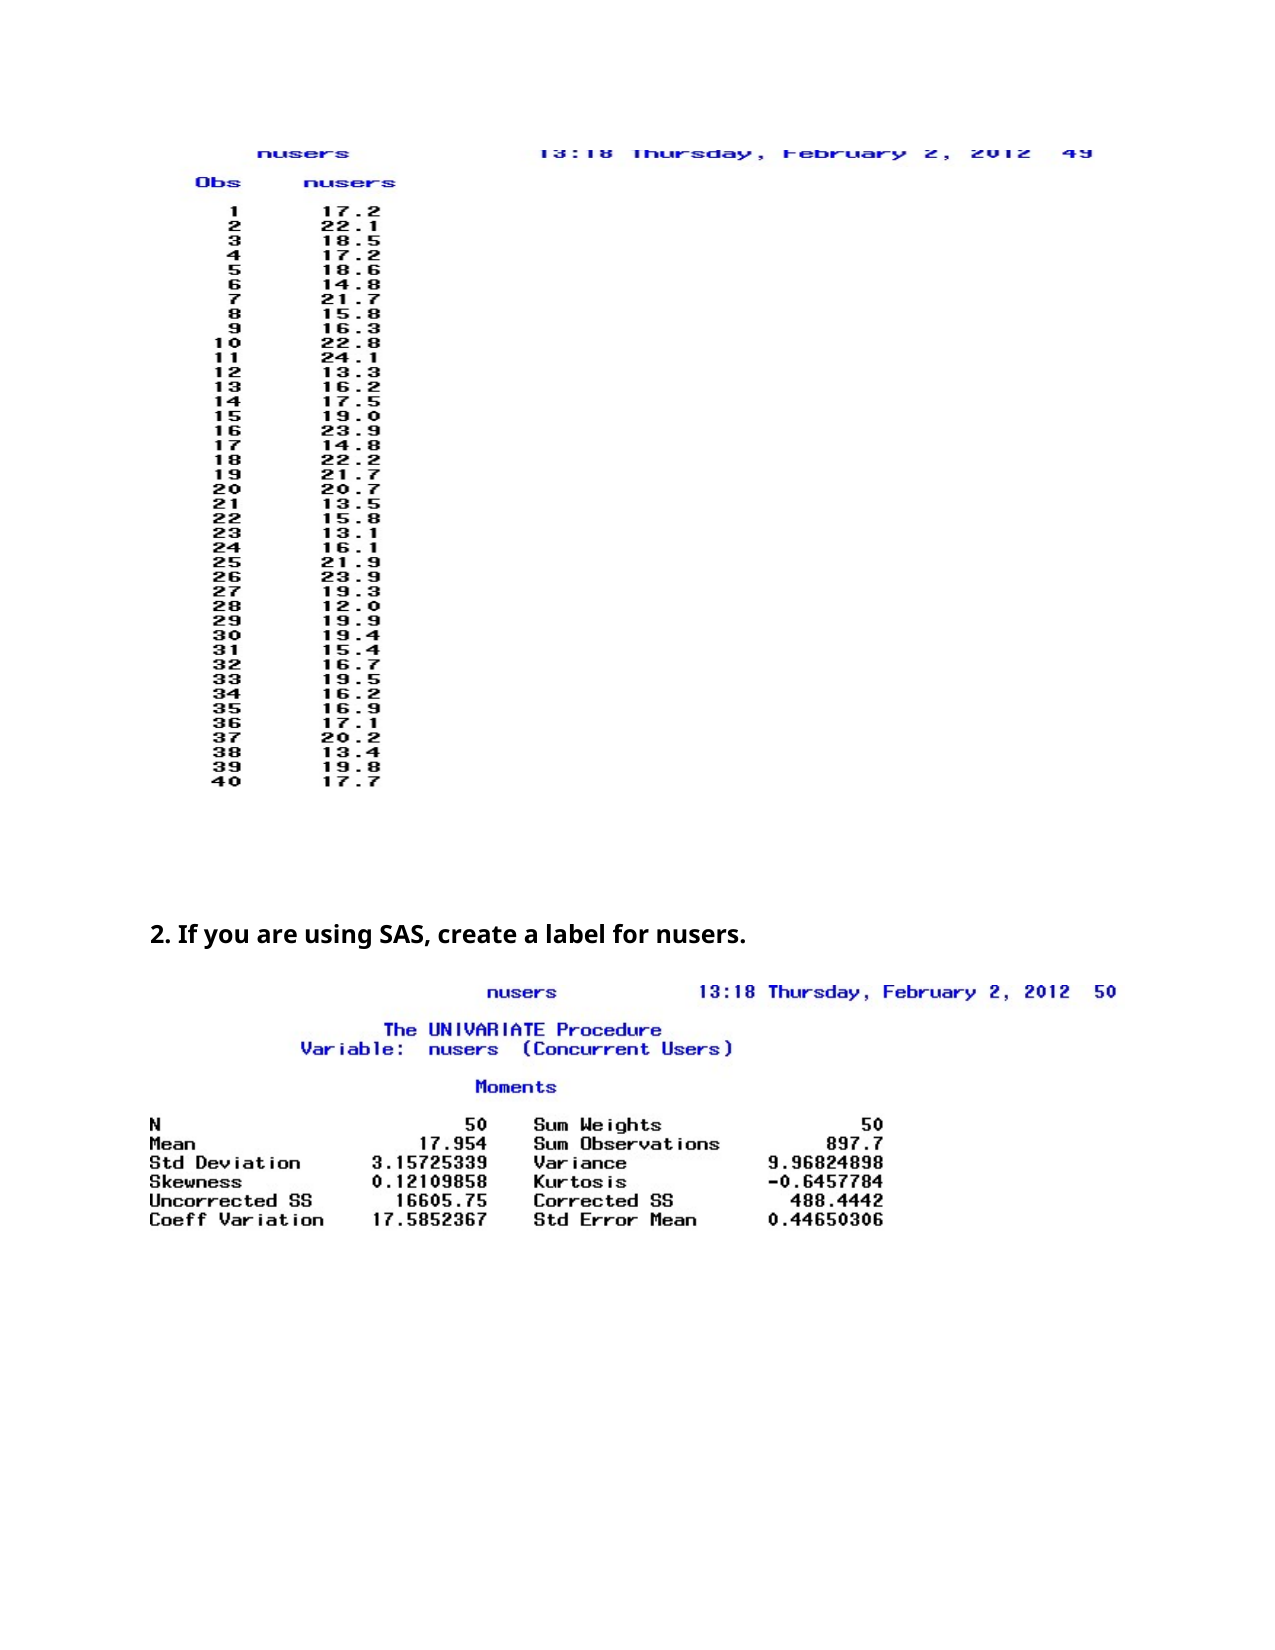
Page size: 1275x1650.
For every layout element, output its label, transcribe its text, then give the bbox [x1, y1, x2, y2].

picture [150, 150, 1096, 791]
picture [150, 985, 1125, 1245]
text 2. If you are using SAS, create a label for nusers. [150, 917, 1125, 985]
